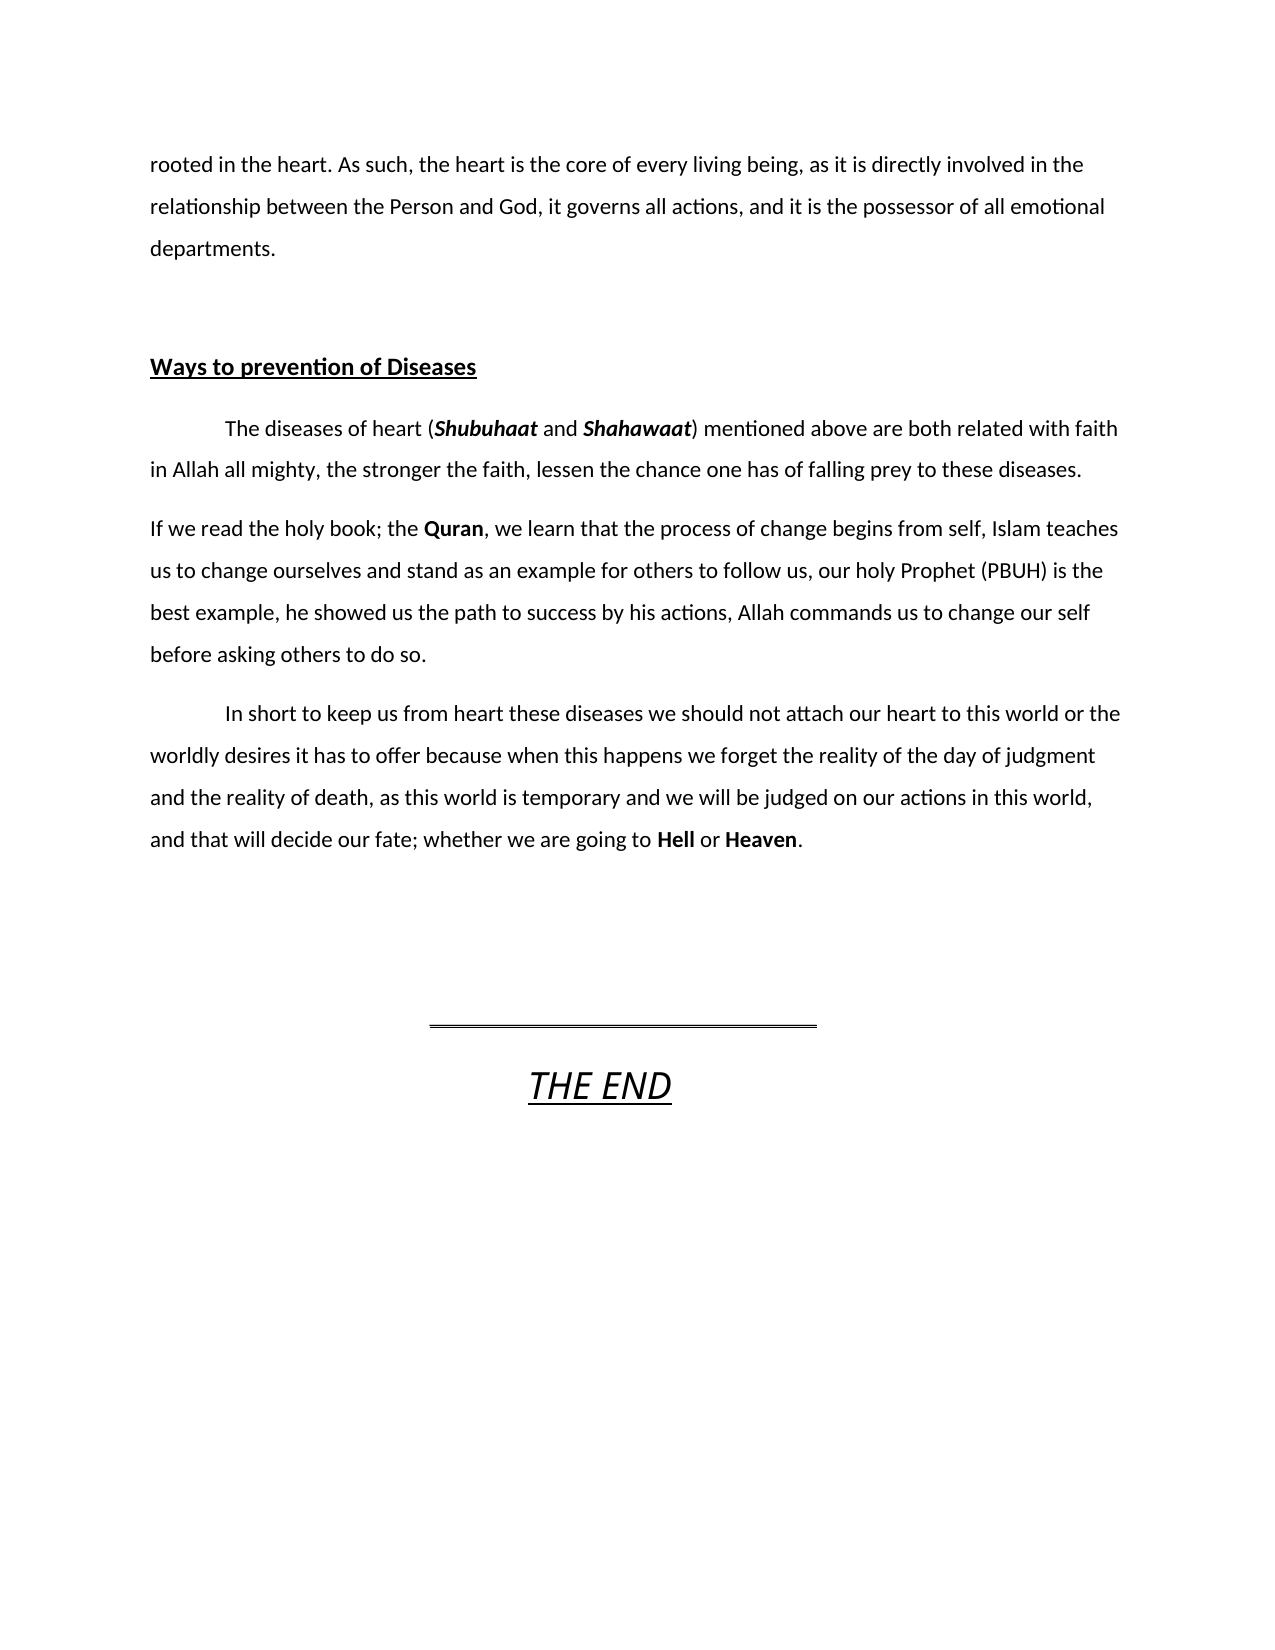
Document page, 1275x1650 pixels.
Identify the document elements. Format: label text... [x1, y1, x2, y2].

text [150, 150, 1125, 262]
text In short to keep us from heart these diseases we should not attach our heart to this world or the worldly desires it has to offer because when this happens we forget the reality of the day of judgment and the reality of death, as this world is temporary and we will be judged on our actions in this world, and that will decide our fate; whether we are going to Hell or Heaven. [150, 699, 1125, 853]
text The diseases of heart (Shubuhaat and Shahawaat) mentioned above are both related with faith in Allah all mighty, the stronger the faith, lessen the chance one has of falling prey to these diseases. [150, 414, 1125, 484]
text If we read the holy book; the Quran, we learn that the process of change begins from self, Islam teaches us to change ourselves and stand as an example for others to follow us, our holy Prophet (PBUH) is the best example, he showed us the path to success by his actions, Allah commands us to change our self before asking others to do so. [150, 514, 1125, 668]
text THE END [150, 1059, 1125, 1110]
text __________________________________ [150, 1001, 1125, 1029]
text Ways to prevention of Diseases [150, 351, 1125, 382]
